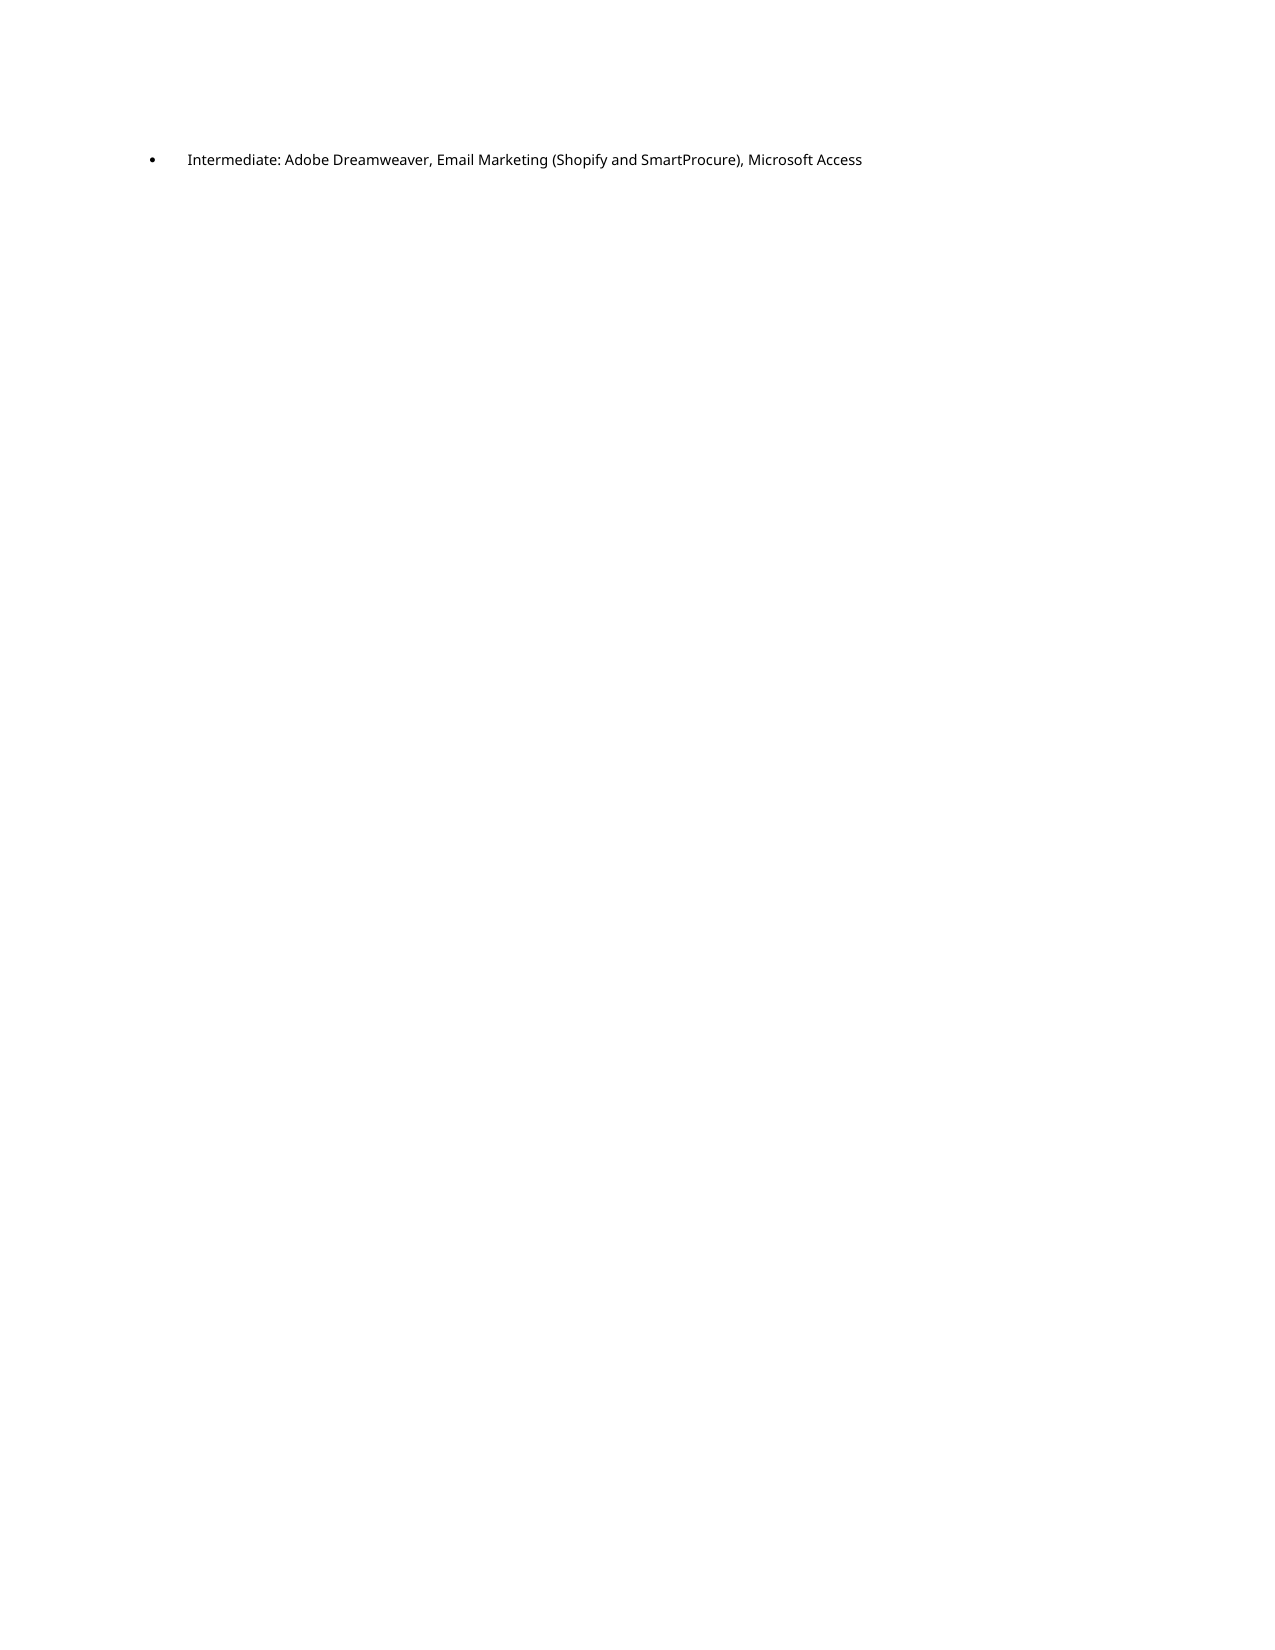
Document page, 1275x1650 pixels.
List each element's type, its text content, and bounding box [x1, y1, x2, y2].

list Intermediate: Adobe Dreamweaver, Email Marketing (Shopify and SmartProcure), Microsoft Access [150, 150, 1125, 170]
